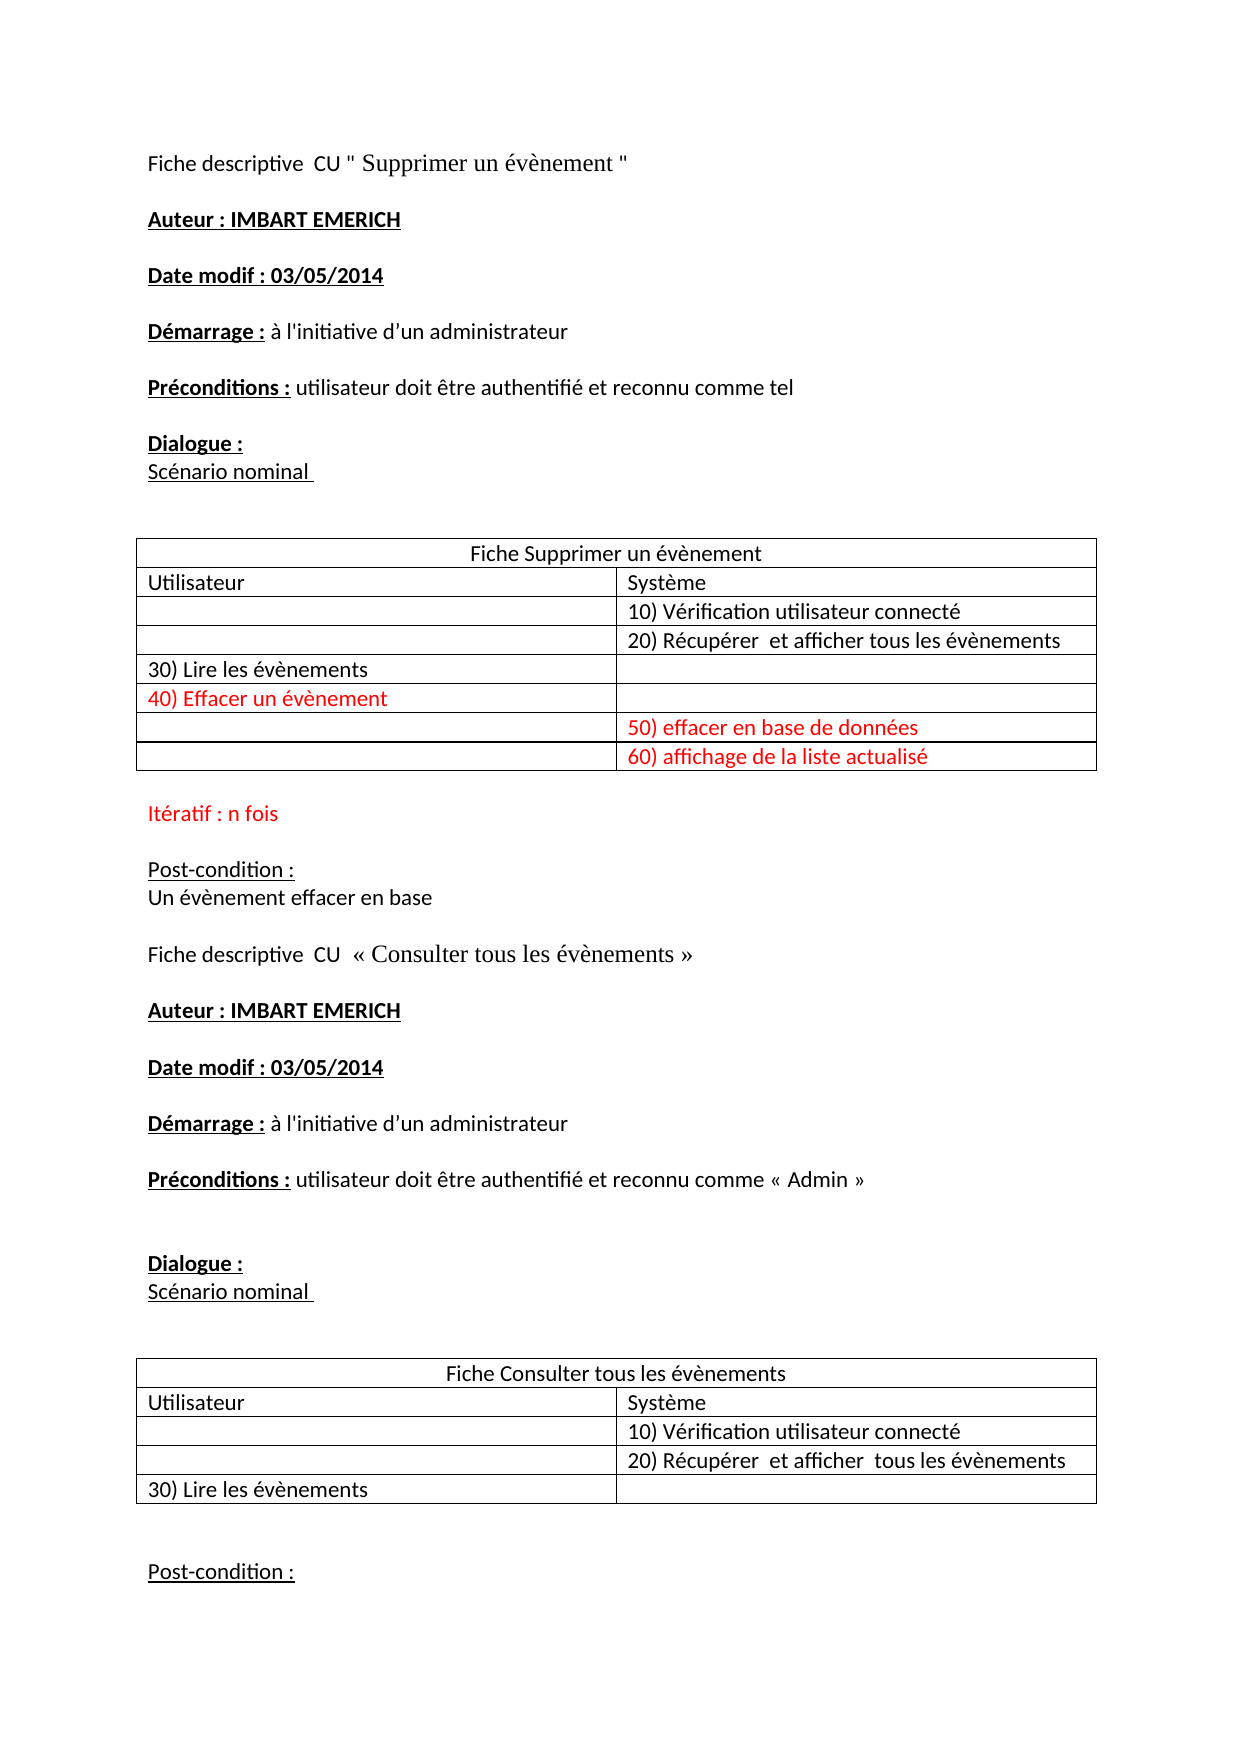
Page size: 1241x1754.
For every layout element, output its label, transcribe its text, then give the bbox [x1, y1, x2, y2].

text Date modif : 03/05/2014 [148, 1053, 1093, 1081]
text Fiche descriptive CU " Supprimer un évènement " [148, 148, 1093, 177]
table_header Fiche Supprimer un évènement [137, 539, 1096, 567]
table_cell 20) Récupérer et afficher tous les évènements [617, 626, 1096, 654]
text Post-condition : [148, 1557, 1093, 1585]
text Un évènement effacer en base [148, 883, 1093, 912]
text Scénario nominal [148, 457, 1093, 485]
table_cell [137, 743, 616, 770]
table_cell [137, 597, 616, 625]
table_cell 50) effacer en base de données [617, 713, 1096, 741]
text Dialogue : [148, 429, 1093, 457]
table_cell [137, 713, 616, 741]
text Fiche descriptive CU « Consulter tous les évènements » [148, 939, 1093, 969]
text Date modif : 03/05/2014 [148, 261, 1093, 289]
table_cell [617, 655, 1096, 683]
table_cell [617, 1475, 1096, 1503]
table_cell Utilisateur [137, 1388, 616, 1416]
text Préconditions : utilisateur doit être authentifié et reconnu comme « Admin » [148, 1165, 1093, 1193]
table_cell 30) Lire les évènements [137, 655, 616, 683]
table_cell 40) Effacer un évènement [137, 684, 616, 712]
text Préconditions : utilisateur doit être authentifié et reconnu comme tel [148, 373, 1093, 401]
table_cell [137, 626, 616, 654]
text Post-condition : [148, 856, 1093, 883]
table_cell Utilisateur [137, 568, 616, 596]
table_cell 20) Récupérer et afficher tous les évènements [617, 1446, 1096, 1474]
text Auteur : IMBART EMERICH [148, 205, 1093, 233]
text Itératif : n fois [148, 799, 1093, 827]
table_cell [137, 1446, 616, 1474]
table_cell 10) Vérification utilisateur connecté [617, 1417, 1096, 1445]
table_cell 30) Lire les évènements [137, 1475, 616, 1503]
table_cell 60) affichage de la liste actualisé [617, 743, 1096, 770]
text Dialogue : [148, 1249, 1093, 1277]
text Scénario nominal [148, 1277, 1093, 1305]
table_cell [617, 684, 1096, 712]
table_cell Système [617, 568, 1096, 596]
text Démarrage : à l'initiative d’un administrateur [148, 317, 1093, 345]
table_cell [137, 1417, 616, 1445]
text Démarrage : à l'initiative d’un administrateur [148, 1109, 1093, 1137]
table_cell 10) Vérification utilisateur connecté [617, 597, 1096, 625]
table_cell Système [617, 1388, 1096, 1416]
text Auteur : IMBART EMERICH [148, 997, 1093, 1025]
table_header Fiche Consulter tous les évènements [137, 1359, 1096, 1387]
